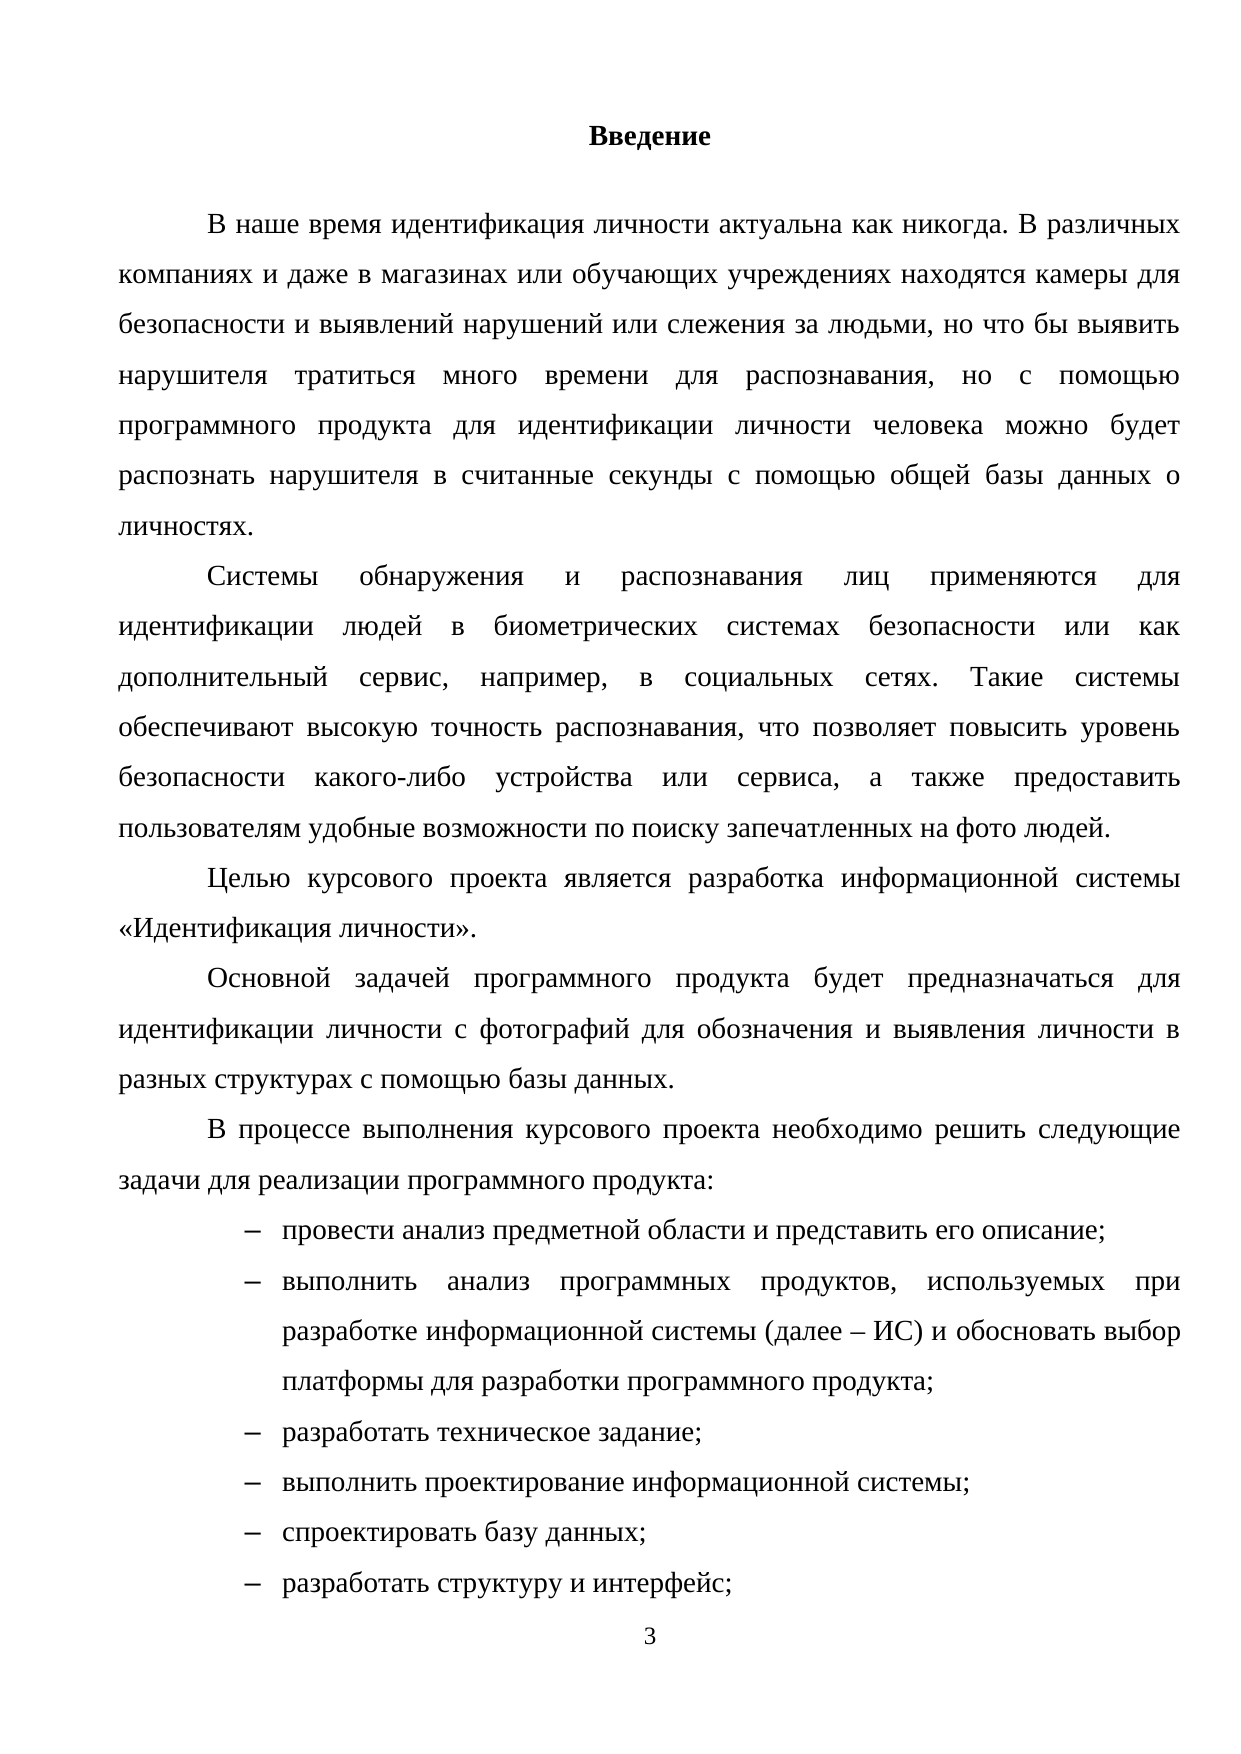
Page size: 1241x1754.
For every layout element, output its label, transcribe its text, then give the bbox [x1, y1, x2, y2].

list спроектировать базу данных; [244, 1514, 1181, 1548]
text Введение [118, 118, 1181, 152]
list выполнить проектирование информационной системы; [244, 1464, 1181, 1498]
list провести анализ предметной области и представить его описание; [244, 1212, 1181, 1246]
text В наше время идентификация личности актуальна как никогда. В различных компаниях и даже в магазинах или обучающих учреждениях находятся камеры для безопасности и выявлений нарушений или слежения за людьми, но что бы выявить нарушителя тратиться много времени для распознавания, но с помощью программного продукта для идентификации личности человека можно будет распознать нарушителя в считанные секунды с помощью общей базы данных о личностях. [118, 206, 1181, 541]
list выполнить анализ программных продуктов, используемых при разработке информационной системы (далее – ИС) и обосновать выбор платформы для разработки программного продукта; [244, 1263, 1181, 1397]
text Системы обнаружения и распознавания лиц применяются для идентификации людей в биометрических системах безопасности или как дополнительный сервис, например, в социальных сетях. Такие системы обеспечивают высокую точность распознавания, что позволяет повысить уровень безопасности какого-либо устройства или сервиса, а также предоставить пользователям удобные возможности по поиску запечатленных на фото людей. [118, 558, 1181, 843]
text Целью курсового проекта является разработка информационной системы «Идентификация личности». [118, 860, 1181, 944]
list разработать техническое задание; [244, 1414, 1181, 1447]
list разработать структуру и интерфейс; [244, 1565, 1181, 1598]
text Основной задачей программного продукта будет предназначаться для идентификации личности с фотографий для обозначения и выявления личности в разных структурах с помощью базы данных. [118, 961, 1181, 1095]
text В процессе выполнения курсового проекта необходимо решить следующие задачи для реализации программного продукта: [118, 1112, 1181, 1195]
